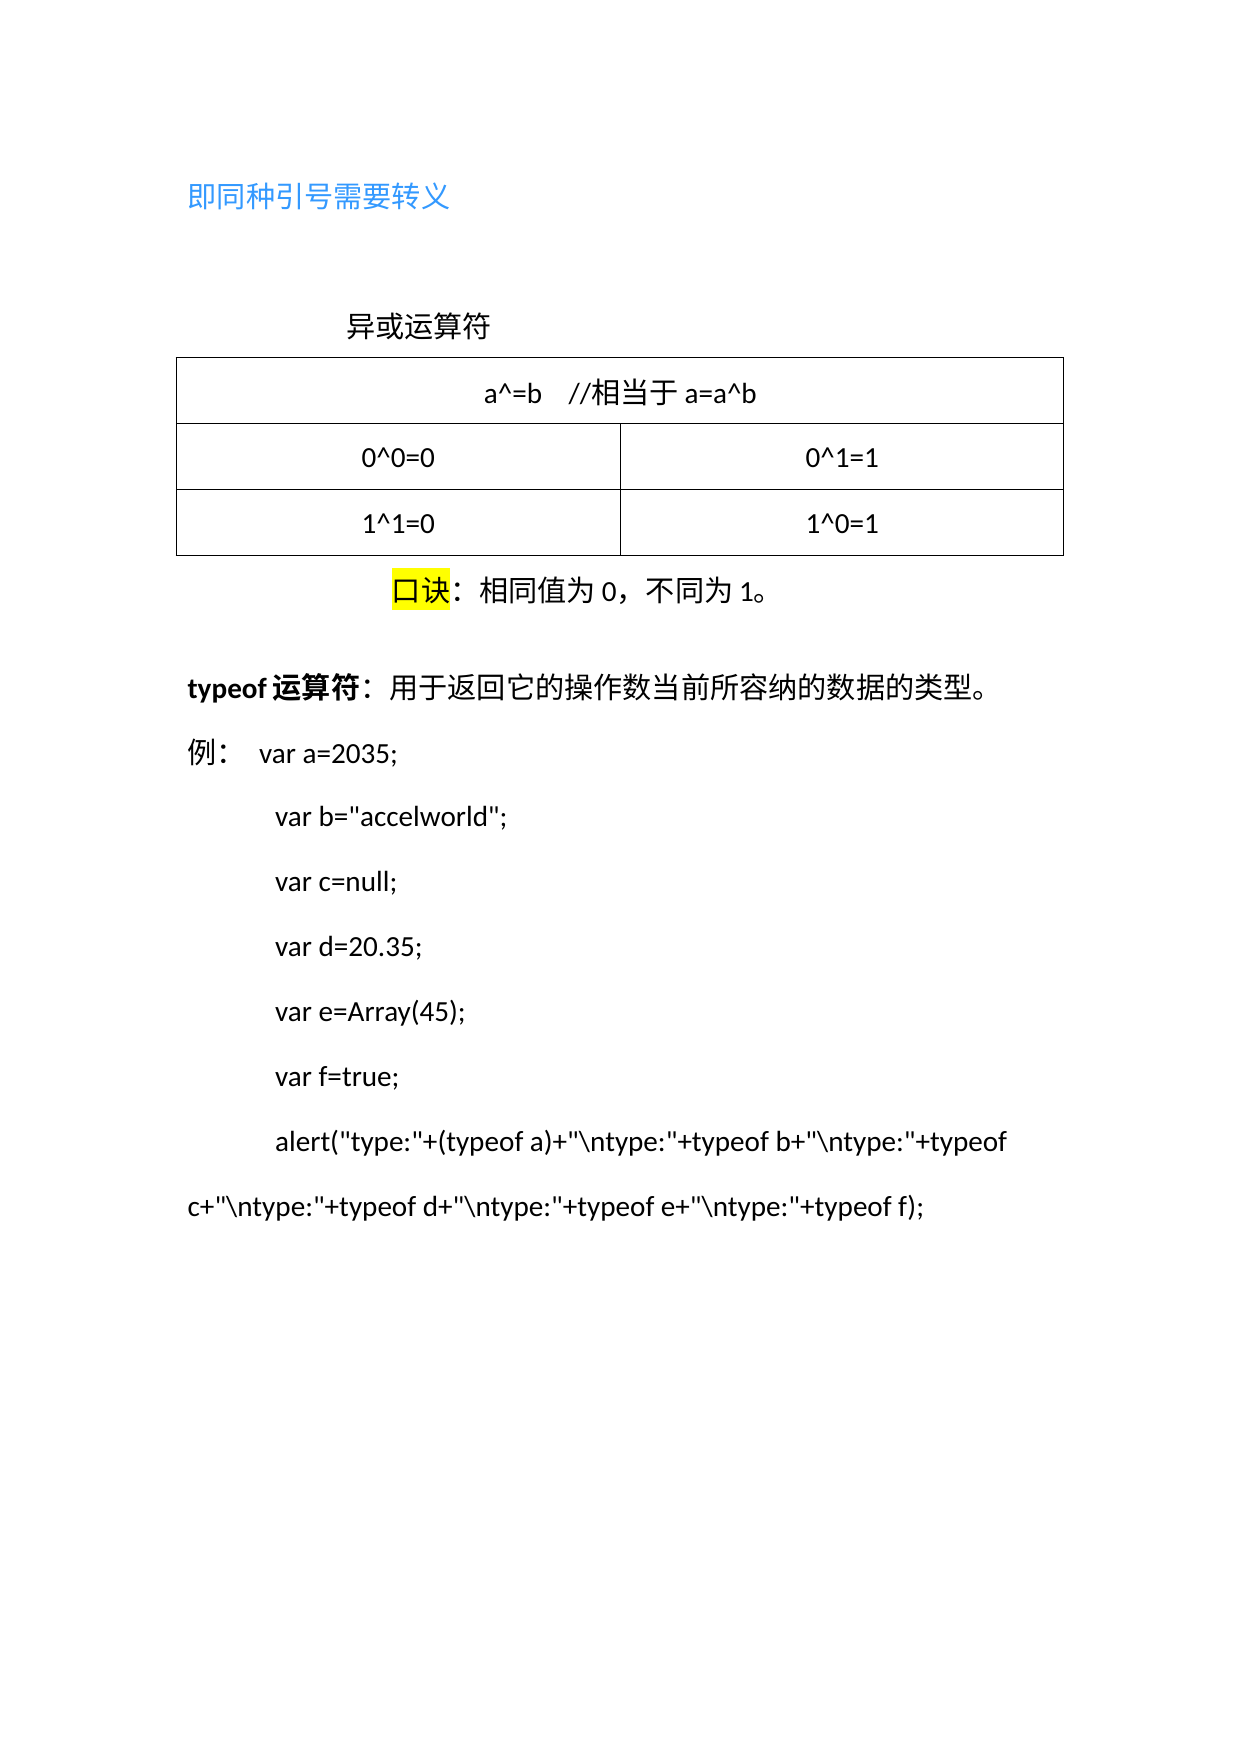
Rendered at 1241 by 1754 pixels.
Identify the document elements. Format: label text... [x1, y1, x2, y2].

text 异或运算符 [187, 292, 1053, 357]
table_cell 0^1=1 [621, 424, 1063, 489]
table_header a^=b //相当于a=a^b [177, 358, 1063, 423]
text 口诀：相同值为0，不同为1。 [187, 556, 1053, 621]
table_cell 0^0=0 [177, 424, 620, 489]
text c+"\ntype:"+typeof d+"\ntype:"+typeof e+"\ntype:"+typeof f); [187, 1174, 1053, 1239]
text var f=true; [187, 1044, 1053, 1109]
text var b="accelworld"; [187, 784, 1053, 849]
text var d=20.35; [187, 914, 1053, 979]
table_cell 1^0=1 [621, 490, 1063, 555]
text typeof运算符：用于返回它的操作数当前所容纳的数据的类型。 [187, 654, 1053, 719]
table_cell 1^1=0 [177, 490, 620, 555]
text var c=null; [187, 849, 1053, 914]
text 例： var a=2035; [187, 719, 1053, 784]
text var e=Array(45); [187, 979, 1053, 1044]
text alert("type:"+(typeof a)+"\ntype:"+typeof b+"\ntype:"+typeof [187, 1109, 1053, 1174]
text 即同种引号需要转义 [187, 162, 1053, 227]
